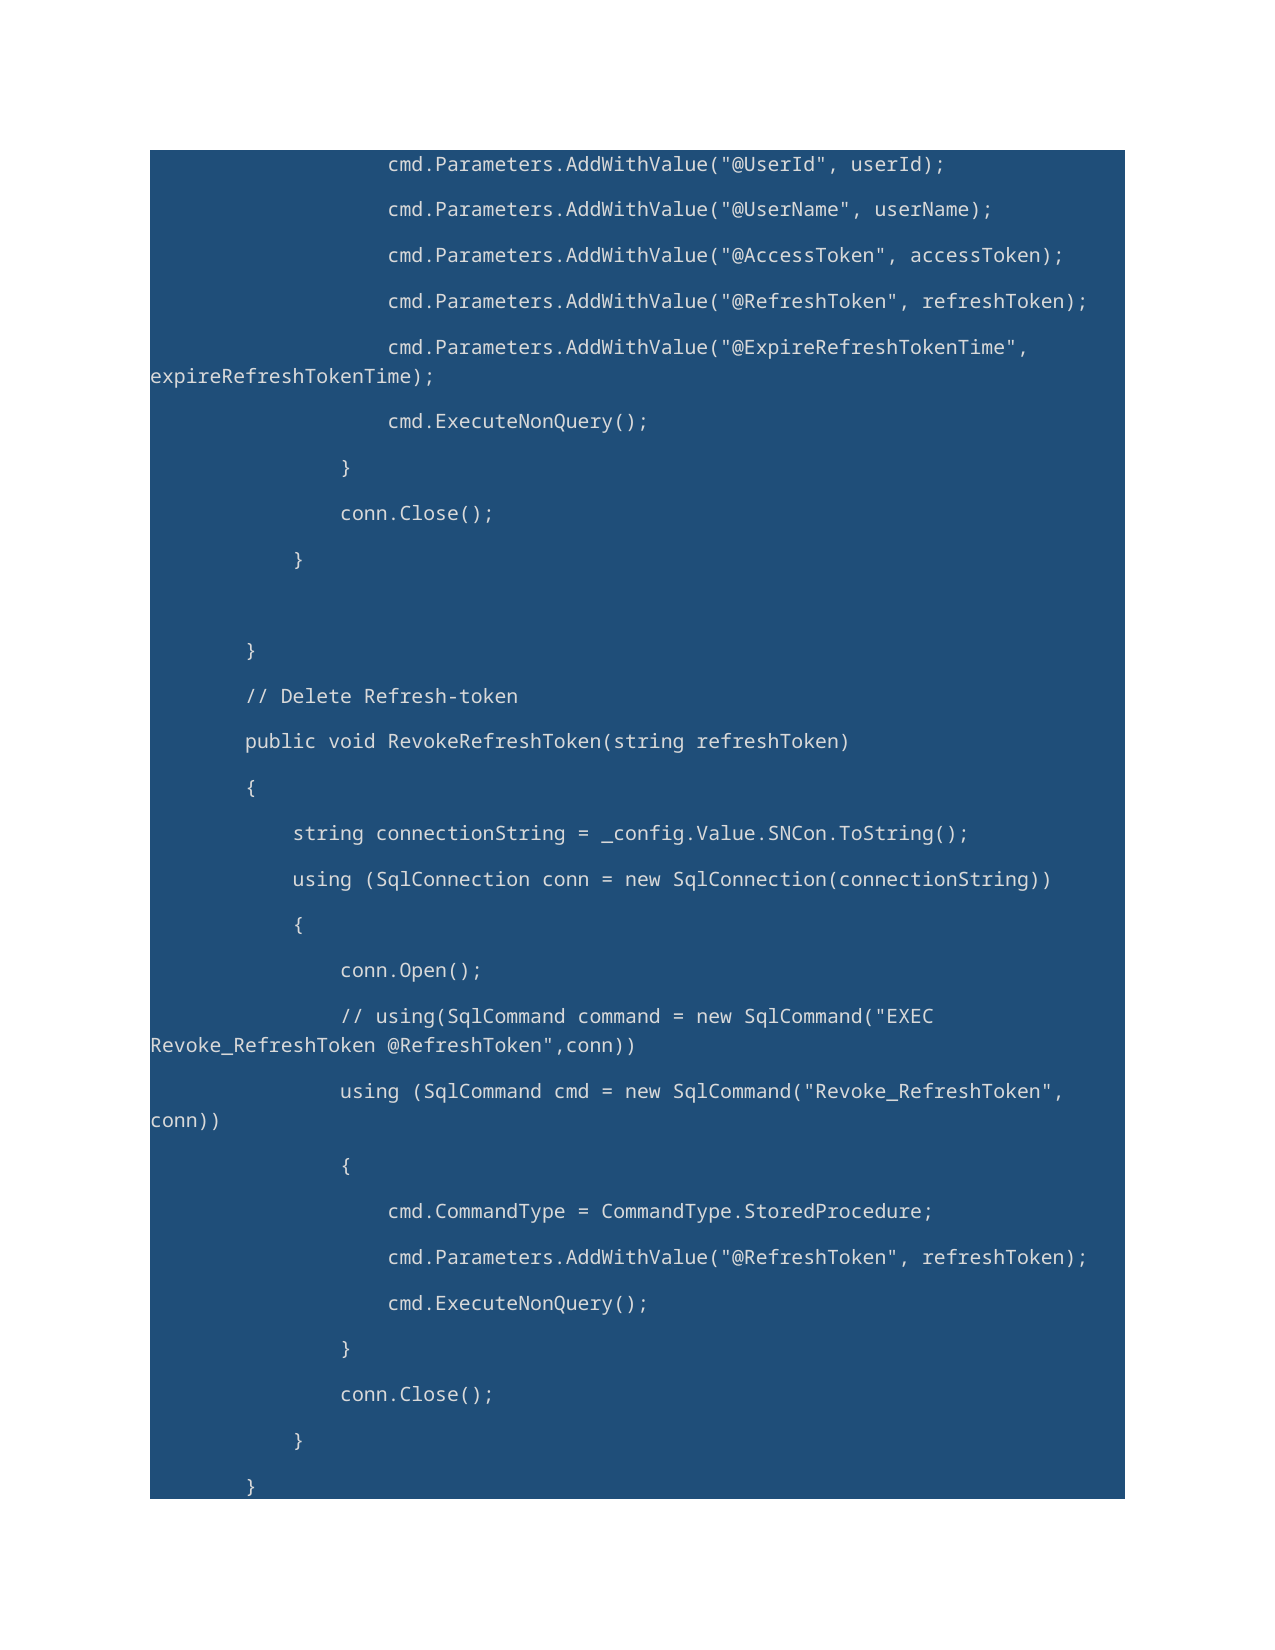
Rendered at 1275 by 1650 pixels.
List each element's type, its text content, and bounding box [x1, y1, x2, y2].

text // using(SqlCommand command = new SqlCommand("EXEC Revoke_RefreshToken @RefreshToken",conn)) [150, 1002, 1125, 1058]
text cmd.ExecuteNonQuery(); [150, 1289, 1125, 1316]
text { [150, 1152, 1125, 1179]
text cmd.CommandType = CommandType.StoredProcedure; [150, 1197, 1125, 1224]
text cmd.Parameters.AddWithValue("@RefreshToken", refreshToken); [150, 1243, 1125, 1270]
text } [150, 1426, 1125, 1453]
text { [150, 773, 1125, 801]
text cmd.Parameters.AddWithValue("@RefreshToken", refreshToken); [150, 287, 1125, 314]
text } [150, 545, 1125, 572]
text public void RevokeRefreshToken(string refreshToken) [150, 728, 1125, 755]
text cmd.ExecuteNonQuery(); [150, 408, 1125, 435]
text conn.Close(); [150, 1380, 1125, 1407]
text } [150, 1335, 1125, 1362]
text } [150, 1472, 1125, 1499]
text cmd.Parameters.AddWithValue("@AccessToken", accessToken); [150, 241, 1125, 268]
text } [150, 453, 1125, 480]
text string connectionString = _config.Value.SNCon.ToString(); [150, 819, 1125, 846]
text cmd.Parameters.AddWithValue("@UserName", userName); [150, 196, 1125, 223]
text // Delete Refresh-token [150, 682, 1125, 709]
text cmd.Parameters.AddWithValue("@ExpireRefreshTokenTime", expireRefreshTokenTime); [150, 333, 1125, 389]
text { [150, 911, 1125, 938]
text conn.Close(); [150, 499, 1125, 526]
text using (SqlConnection conn = new SqlConnection(connectionString)) [150, 865, 1125, 892]
text conn.Open(); [150, 956, 1125, 983]
text using (SqlCommand cmd = new SqlCommand("Revoke_RefreshToken", conn)) [150, 1077, 1125, 1133]
text } [150, 636, 1125, 663]
text cmd.Parameters.AddWithValue("@UserId", userId); [150, 150, 1125, 177]
